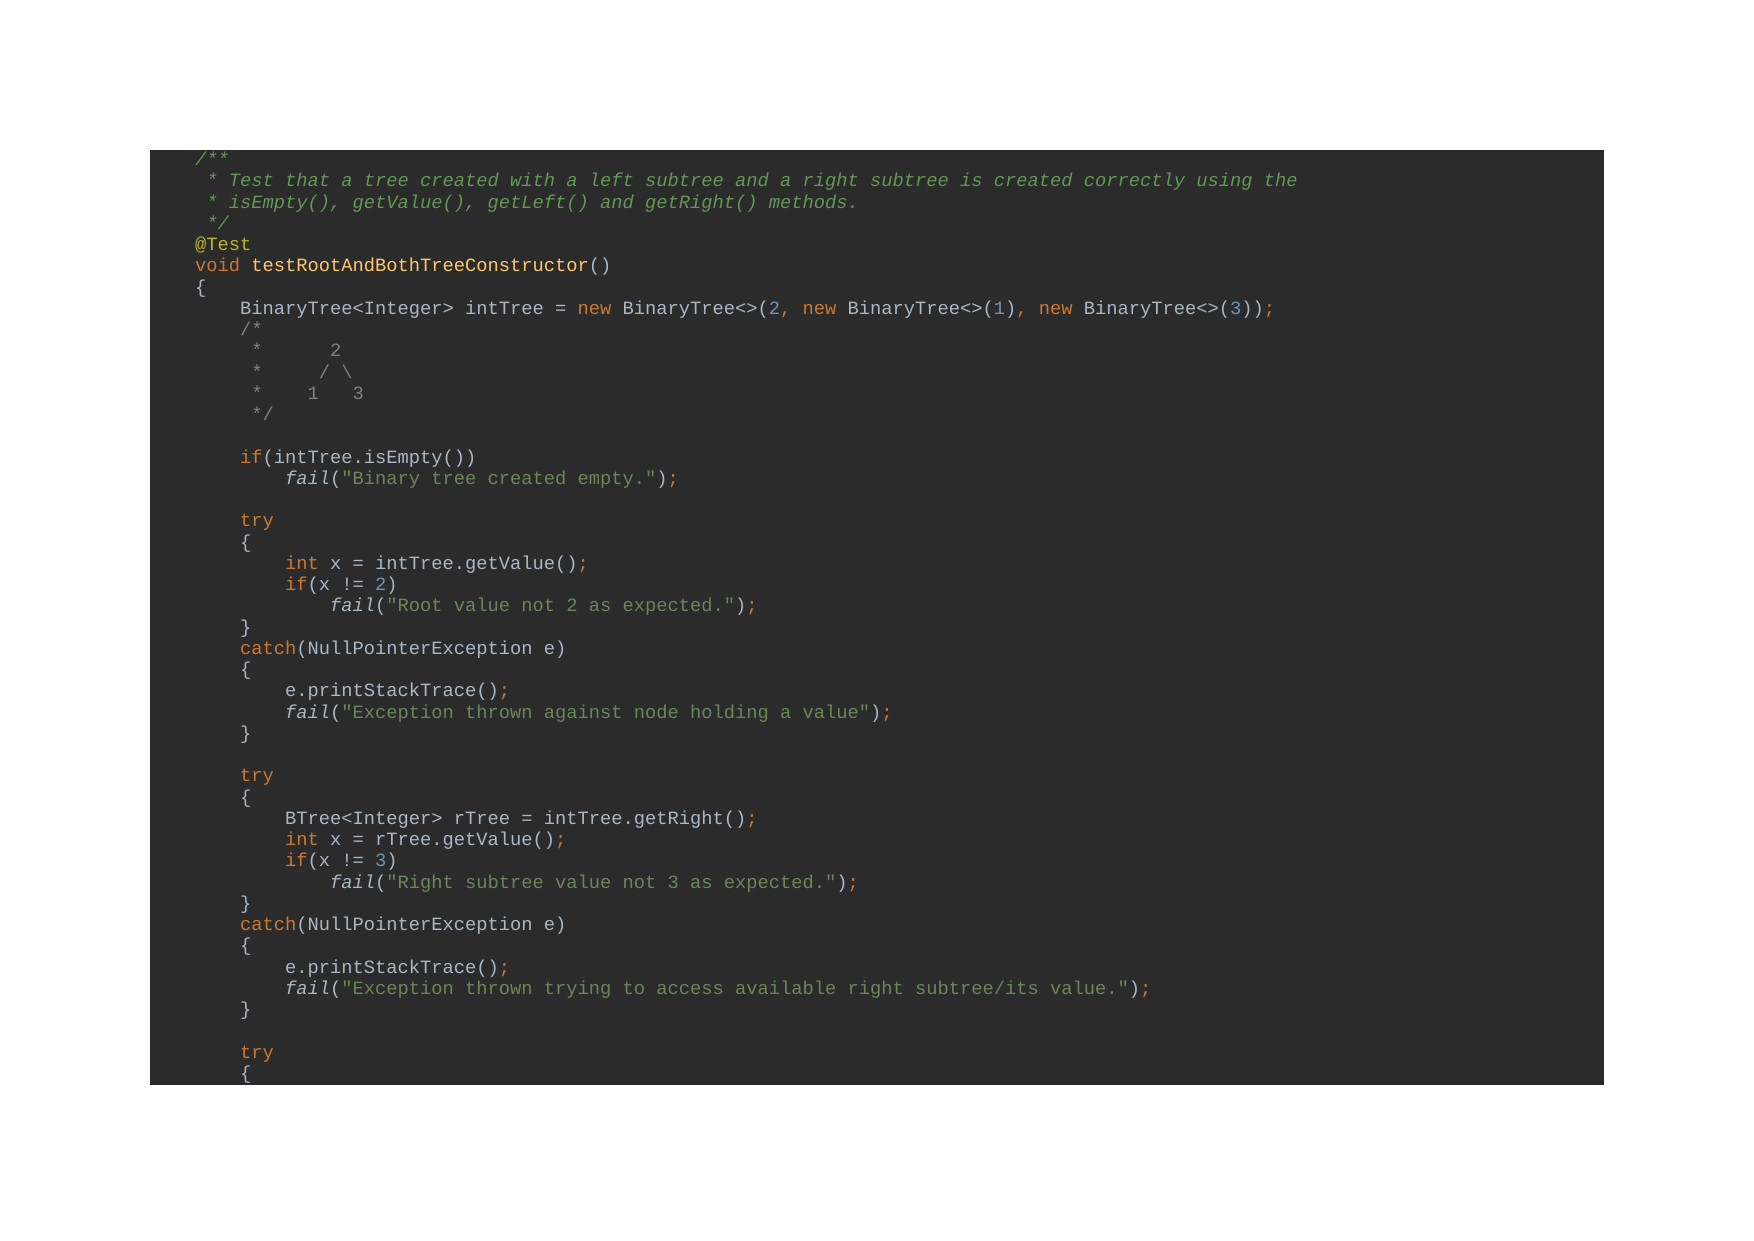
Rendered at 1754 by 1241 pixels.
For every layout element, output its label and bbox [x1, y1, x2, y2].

text [150, 150, 1604, 1085]
